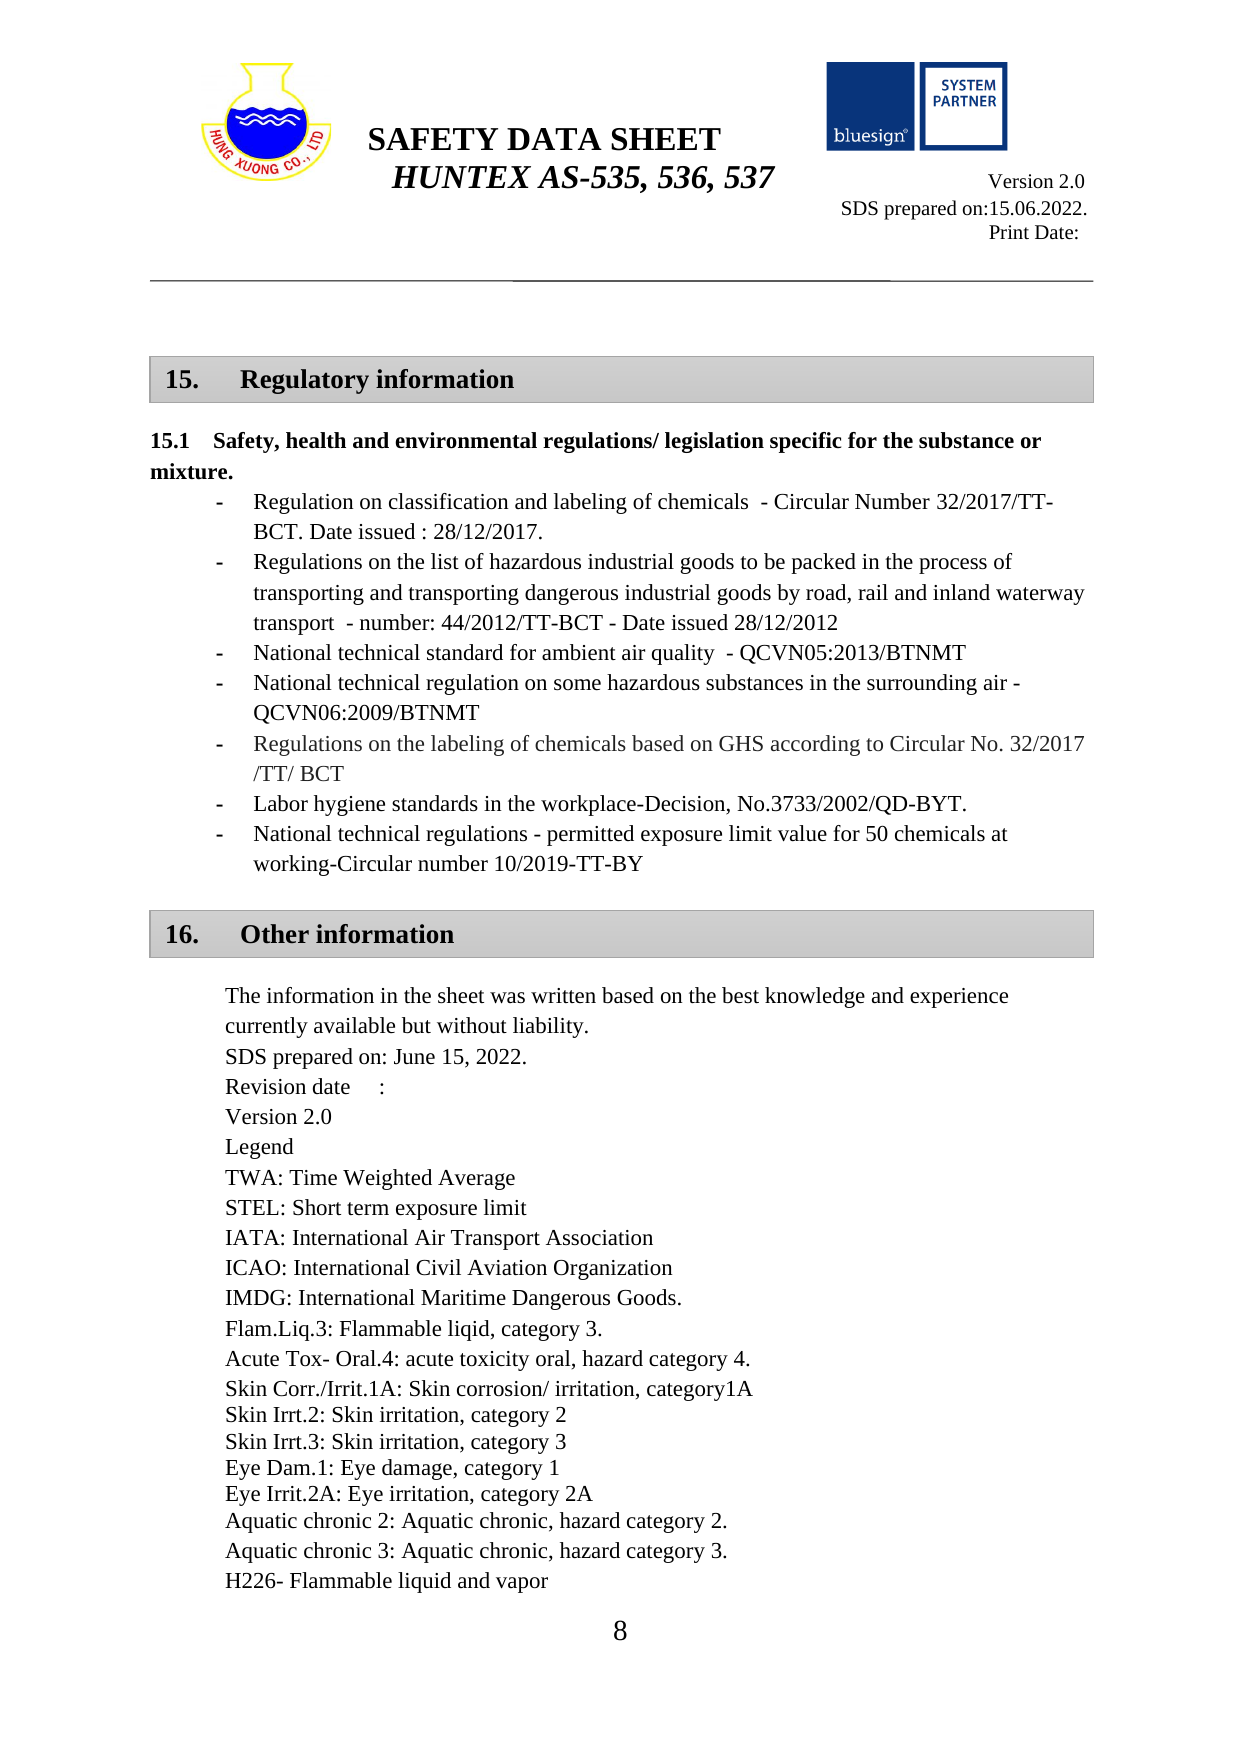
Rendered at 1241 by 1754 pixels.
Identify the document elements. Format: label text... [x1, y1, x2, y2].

list Regulations on the list of hazardous industrial goods to be packed in the process of transporting and transporting dangerous industrial goods by road, rail and inland waterway transport - number: 44/2012/TT-BCT - Date issued 28/12/2012 [216, 548, 1090, 635]
list National technical regulation on some hazardous substances in the surrounding air - QCVN06:2009/BTNMT [216, 669, 1090, 726]
text Skin Irrt.2: Skin irritation, category 2 [150, 1401, 1090, 1428]
text H226- Flammable liquid and vapor [150, 1567, 1090, 1593]
text 15.1 Safety, health and environmental regulations/ legislation specific for the substance or mixture. [150, 427, 1090, 484]
list Labor hygiene standards in the workplace-Decision, No.3733/2002/QD-BYT. [216, 790, 1090, 816]
text IATA: International Air Transport Association [150, 1224, 1090, 1250]
text Aquatic chronic 2: Aquatic chronic, hazard category 2. [150, 1507, 1090, 1533]
text Aquatic chronic 3: Aquatic chronic, hazard category 3. [150, 1537, 1090, 1563]
text IMDG: International Maritime Dangerous Goods. [150, 1284, 1090, 1311]
text Skin Irrt.3: Skin irritation, category 3 [150, 1428, 1090, 1454]
text Legend [150, 1133, 1090, 1160]
text Skin Corr./Irrit.1A: Skin corrosion/ irritation, category1A [150, 1375, 1090, 1401]
list Regulation on classification and labeling of chemicals - Circular Number 32/2017/TT-BCT. Date issued : 28/12/2017. [216, 488, 1090, 544]
text ICAO: International Civil Aviation Organization [150, 1254, 1090, 1281]
text Flam.Liq.3: Flammable liqid, category 3. [150, 1314, 1090, 1341]
text Eye Dam.1: Eye damage, category 1 [150, 1454, 1090, 1480]
text The information in the sheet was written based on the best knowledge and experience currently available but without liability. [225, 982, 1090, 1039]
list National technical regulations - permitted exposure limit value for 50 chemicals at working-Circular number 10/2019-TT-BY [216, 820, 1090, 877]
text Version 2.0 [150, 1103, 1090, 1129]
text Eye Irrit.2A: Eye irritation, category 2A [150, 1480, 1090, 1507]
list Regulations on the labeling of chemicals based on GHS according to Circular No. 32/2017 /TT/ BCT [216, 729, 1090, 786]
list National technical standard for ambient air quality - QCVN05:2013/BTNMT [216, 639, 1090, 665]
picture [826, 62, 1008, 151]
picture [201, 63, 332, 181]
text Revision date : [150, 1073, 1090, 1099]
text STEL: Short term exposure limit [150, 1194, 1090, 1220]
text Acute Tox- Oral.4: acute toxicity oral, hazard category 4. [225, 1345, 1090, 1371]
text TWA: Time Weighted Average [150, 1163, 1090, 1190]
text SDS prepared on: June 15, 2022. [150, 1043, 1090, 1069]
